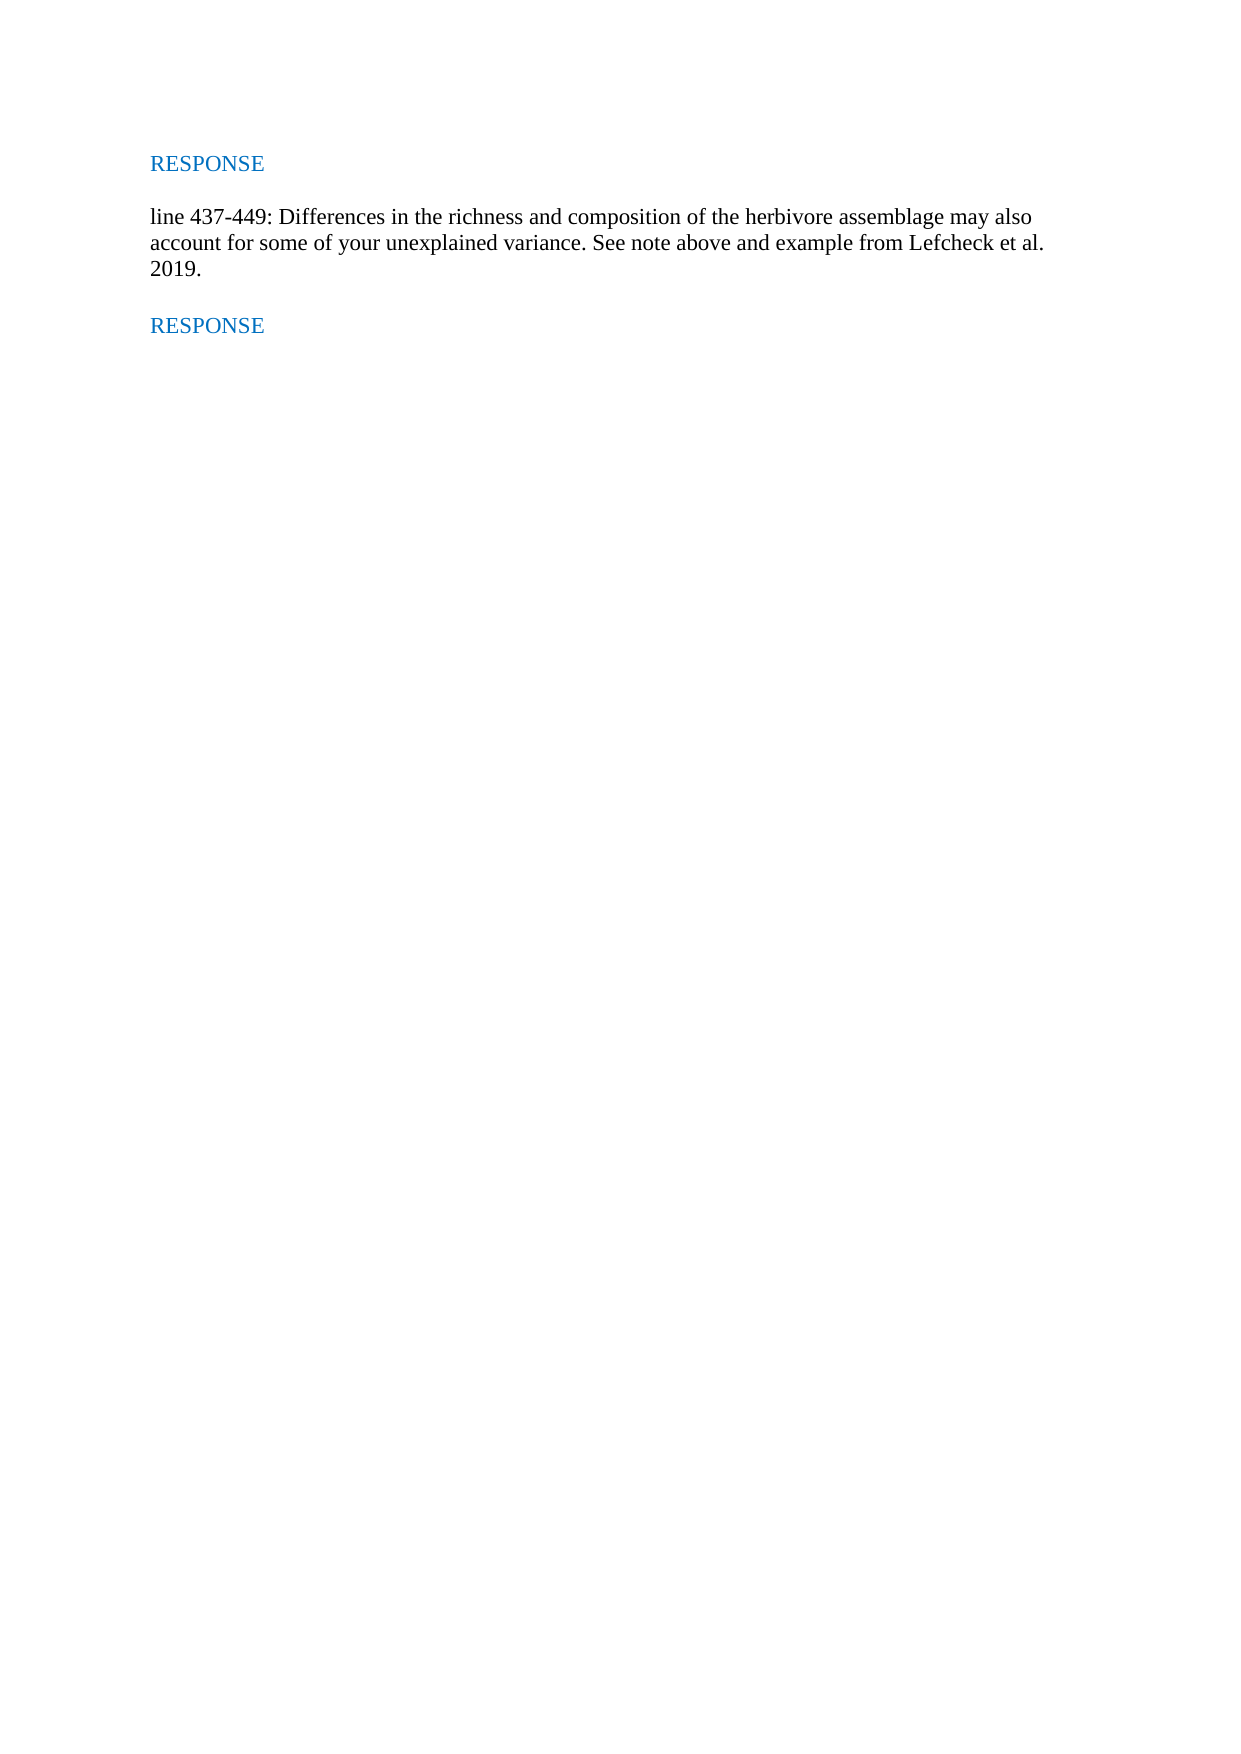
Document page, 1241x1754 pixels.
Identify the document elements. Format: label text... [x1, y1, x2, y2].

text RESPONSE line 437-449: Differences in the richness and composition of the herbivore assemblage may also account for some of your unexplained variance. See note above and example from Lefcheck et al. 2019. [150, 150, 1090, 282]
text RESPONSE [150, 312, 1090, 369]
